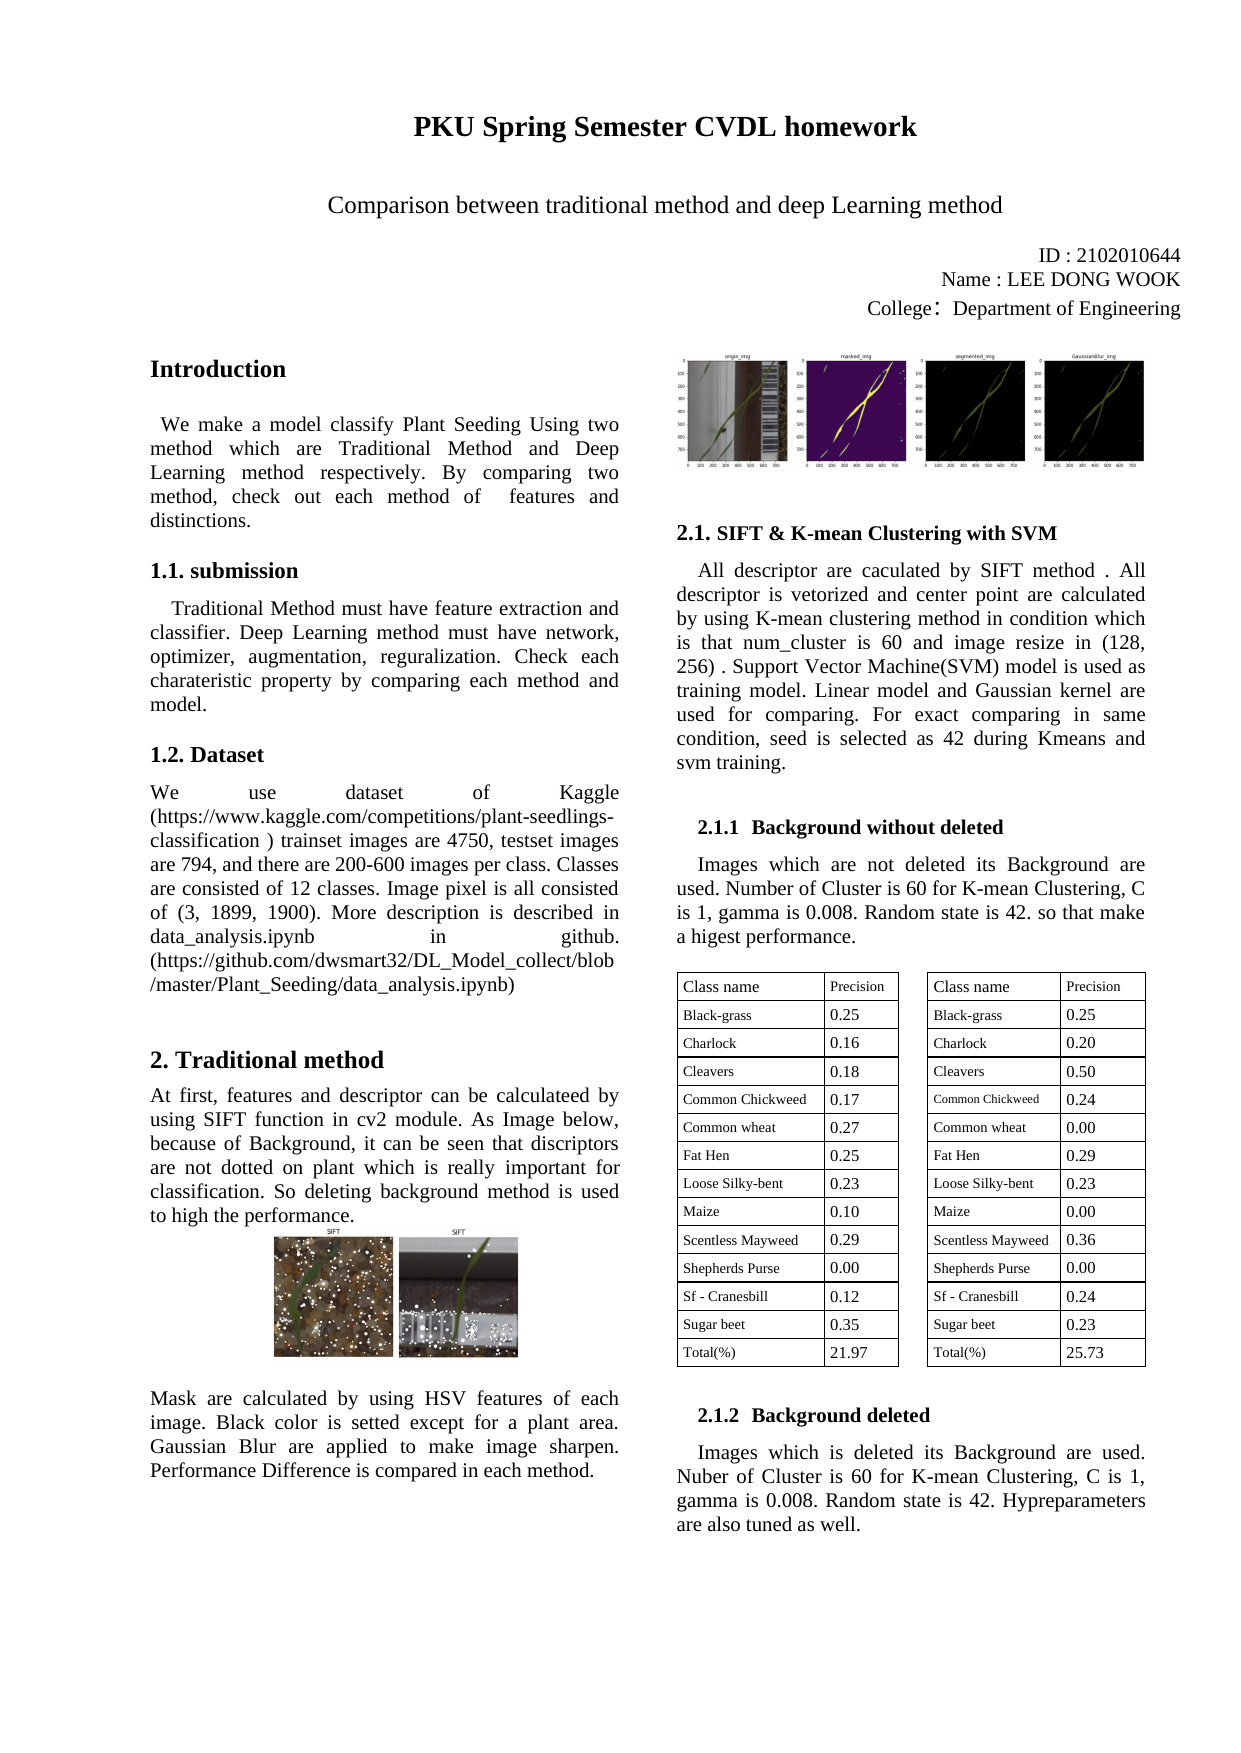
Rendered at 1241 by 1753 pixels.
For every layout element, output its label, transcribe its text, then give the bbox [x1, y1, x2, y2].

table_cell [899, 1197, 927, 1225]
table_cell 0.00 [825, 1254, 898, 1281]
table_cell 0.24 [1061, 1086, 1145, 1113]
table_cell Scentless Mayweed [678, 1226, 824, 1253]
table_cell Loose Silky-bent [678, 1170, 824, 1197]
table_header [899, 972, 927, 1000]
table_cell [899, 1169, 927, 1197]
table_cell Common wheat [678, 1114, 824, 1141]
table_header Class name [678, 973, 824, 1000]
table_cell Shepherds Purse [928, 1254, 1060, 1281]
table_header Precision [1061, 973, 1145, 1000]
table_cell Sugar beet [678, 1311, 824, 1338]
table_cell Common Chickweed [928, 1086, 1060, 1113]
table_cell 0.25 [825, 1001, 898, 1028]
table_cell Fat Hen [928, 1142, 1060, 1169]
table_cell Maize [678, 1198, 824, 1225]
table_cell 0.18 [825, 1058, 898, 1084]
picture [676, 353, 1146, 470]
table_cell [899, 1310, 927, 1338]
table_cell Sf - Cranesbill [678, 1283, 824, 1309]
subtitle SIFT & K-mean Clustering with SVM [676, 519, 1146, 545]
table_cell Total(%) [678, 1339, 824, 1366]
table_cell Charlock [928, 1029, 1060, 1056]
table_cell 0.23 [1061, 1311, 1145, 1338]
table_cell 0.23 [1061, 1170, 1145, 1197]
table_cell Loose Silky-bent [928, 1170, 1060, 1197]
table_cell 0.50 [1061, 1058, 1145, 1084]
table_cell Fat Hen [678, 1142, 824, 1169]
table_cell 25.73 [1061, 1339, 1145, 1366]
table_cell 0.24 [1061, 1283, 1145, 1309]
table_cell Common Chickweed [678, 1086, 824, 1113]
table_cell [899, 1281, 927, 1309]
table_cell 0.00 [1061, 1254, 1145, 1281]
table_cell 0.25 [1061, 1001, 1145, 1028]
table_cell 0.27 [825, 1114, 898, 1141]
table_cell 0.12 [825, 1283, 898, 1309]
table_cell Scentless Mayweed [928, 1226, 1060, 1253]
text Images which is deleted its Background are used. Nuber of Cluster is 60 for K-mean Clustering, C is 1, gamma is 0.008. Random state is 42. Hypreparameters are also tuned as well. [676, 1440, 1146, 1536]
table_cell Common wheat [928, 1114, 1060, 1141]
table_cell Total(%) [928, 1339, 1060, 1366]
subtitle Background deleted [697, 1403, 1125, 1427]
table_cell 0.23 [825, 1170, 898, 1197]
table_cell Cleavers [928, 1058, 1060, 1084]
table_cell 0.20 [1061, 1029, 1145, 1056]
text Introduction [150, 150, 620, 383]
text We use dataset of Kaggle (https://www.kaggle.com/competitions/plant-seedlings-classification ) trainset images are 4750, testset images are 794, and there are 200-600 images per class. Classes are consisted of 12 classes. Image pixel is all consisted of (3, 1899, 1900). More description is described in data_analysis.ipynb in github. (https://github.com/dwsmart32/DL_Model_collect/blob/master/Plant_Seeding/data_analysis.ipynb) [150, 780, 620, 996]
table_cell [899, 1113, 927, 1141]
text We make a model classify Plant Seeding Using two method which are Traditional Method and Deep Learning method respectively. By comparing two method, check out each method of features and distinctions. [150, 411, 620, 532]
table_cell 0.00 [1061, 1198, 1145, 1225]
table_cell [899, 1338, 927, 1366]
table_cell 0.17 [825, 1086, 898, 1113]
table_header Class name [928, 973, 1060, 1000]
table_cell 0.16 [825, 1029, 898, 1056]
table_cell Black-grass [678, 1001, 824, 1028]
table_cell Black-grass [928, 1001, 1060, 1028]
table_cell [899, 1028, 927, 1056]
table_cell [899, 1085, 927, 1113]
table_cell 0.35 [825, 1311, 898, 1338]
table_cell [899, 1000, 927, 1028]
table_cell [899, 1253, 927, 1281]
table_cell Sf - Cranesbill [928, 1283, 1060, 1309]
text All descriptor are caculated by SIFT method . All descriptor is vetorized and center point are calculated by using K-mean clustering method in condition which is that num_cluster is 60 and image resize in (128, 256) . Support Vector Machine(SVM) model is used as training model. Linear model and Gaussian kernel are used for comparing. For exact comparing in same condition, seed is selected as 42 during Kmeans and svm training. [676, 558, 1146, 774]
text Traditional Method must have feature extraction and classifier. Deep Learning method must have network, optimizer, augmentation, reguralization. Check each charateristic property by comparing each method and model. [150, 596, 620, 716]
table_cell 21.97 [825, 1339, 898, 1366]
table_cell [899, 1141, 927, 1169]
table_cell Maize [928, 1198, 1060, 1225]
subtitle Background without deleted [697, 815, 1125, 839]
table_cell [899, 1056, 927, 1084]
subtitle Dataset [150, 741, 620, 767]
text Images which are not deleted its Background are used. Number of Cluster is 60 for K-mean Clustering, C is 1, gamma is 0.008. Random state is 42. so that make a higest performance. [676, 852, 1146, 948]
table_header Precision [825, 973, 898, 1000]
table_cell Charlock [678, 1029, 824, 1056]
table_cell 0.25 [825, 1142, 898, 1169]
subtitle Traditional method [150, 1045, 620, 1074]
subtitle submission [150, 557, 620, 583]
table_cell Sugar beet [928, 1311, 1060, 1338]
text At first, features and descriptor can be calculateed by using SIFT function in cv2 module. As Image below, because of Background, it can be seen that discriptors are not dotted on plant which is really important for classification. So deleting background method is used to high the performance. [150, 1082, 620, 1227]
table_cell 0.29 [825, 1226, 898, 1253]
table_cell [899, 1225, 927, 1253]
table_cell 0.00 [1061, 1114, 1145, 1141]
text Mask are calculated by using HSV features of each image. Black color is setted except for a plant area. Gaussian Blur are applied to make image sharpen. Performance Difference is compared in each method. [150, 1386, 620, 1482]
picture [271, 1226, 520, 1362]
table_cell 0.10 [825, 1198, 898, 1225]
table_cell Shepherds Purse [678, 1254, 824, 1281]
table_cell 0.36 [1061, 1226, 1145, 1253]
table_cell 0.29 [1061, 1142, 1145, 1169]
table_cell Cleavers [678, 1058, 824, 1084]
